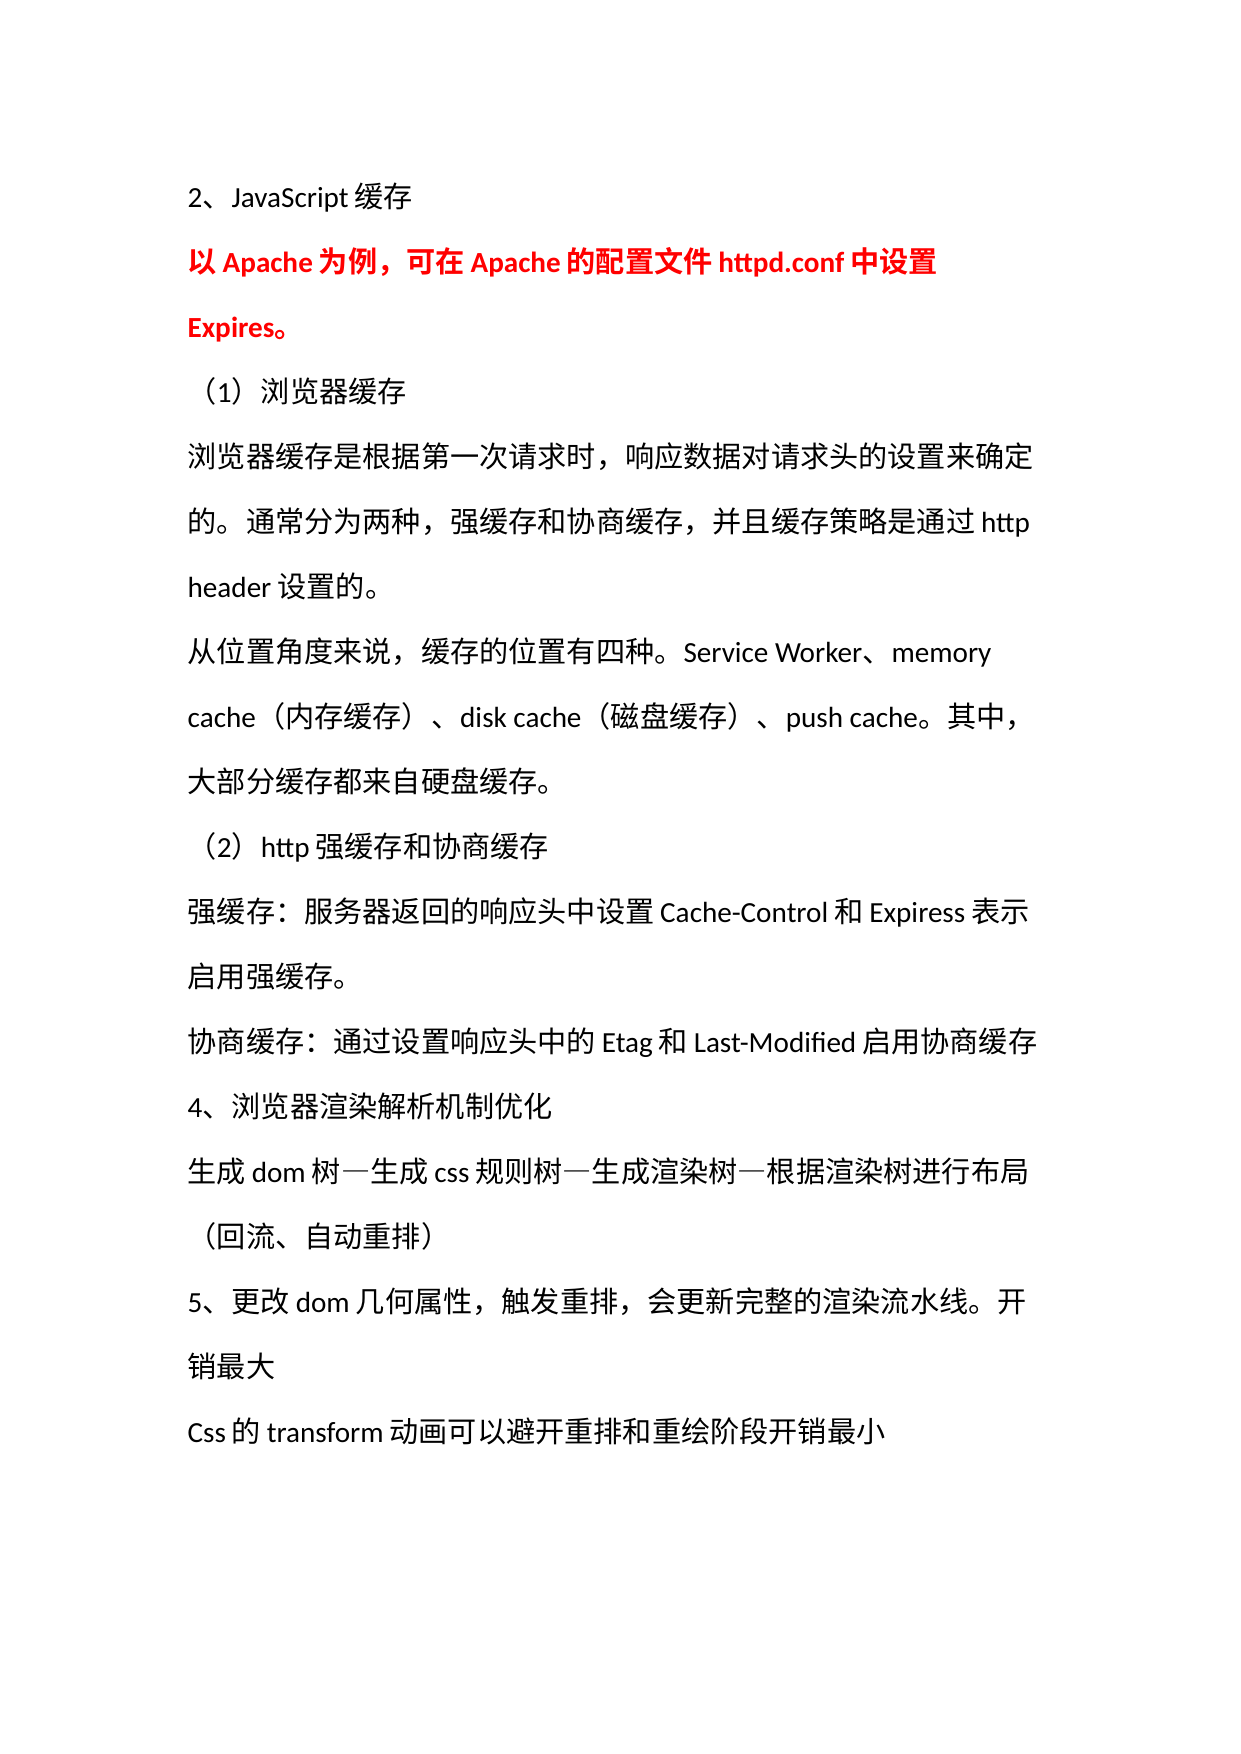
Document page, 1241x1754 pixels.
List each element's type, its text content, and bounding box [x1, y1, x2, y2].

list 更改dom几何属性，触发重排，会更新完整的渲染流水线。开销最大 [187, 1267, 1053, 1397]
list 浏览器渲染解析机制优化 [187, 1072, 1053, 1137]
list 从位置角度来说，缓存的位置有四种。Service Worker、memory cache（内存缓存）、disk cache（磁盘缓存）、push cache。其中，大部分缓存都来自硬盘缓存。 [187, 617, 1053, 812]
list 2、JavaScript缓存 [187, 162, 1053, 227]
list 强缓存：服务器返回的响应头中设置Cache-Control和Expiress表示启用强缓存。 [187, 877, 1053, 1007]
list 协商缓存：通过设置响应头中的Etag和Last-Modified启用协商缓存 [187, 1007, 1053, 1072]
list 浏览器缓存是根据第一次请求时，响应数据对请求头的设置来确定的。通常分为两种，强缓存和协商缓存，并且缓存策略是通过http header设置的。 [187, 422, 1053, 617]
list 生成dom树—生成css规则树—生成渲染树—根据渲染树进行布局（回流、自动重排） [187, 1137, 1053, 1267]
list （1）浏览器缓存 [187, 357, 1053, 422]
list 以Apache为例，可在Apache的配置文件httpd.conf中设置Expires。 [187, 227, 1053, 357]
list Css的transform动画可以避开重排和重绘阶段开销最小 [187, 1397, 1053, 1462]
list http强缓存和协商缓存 [187, 812, 1053, 877]
